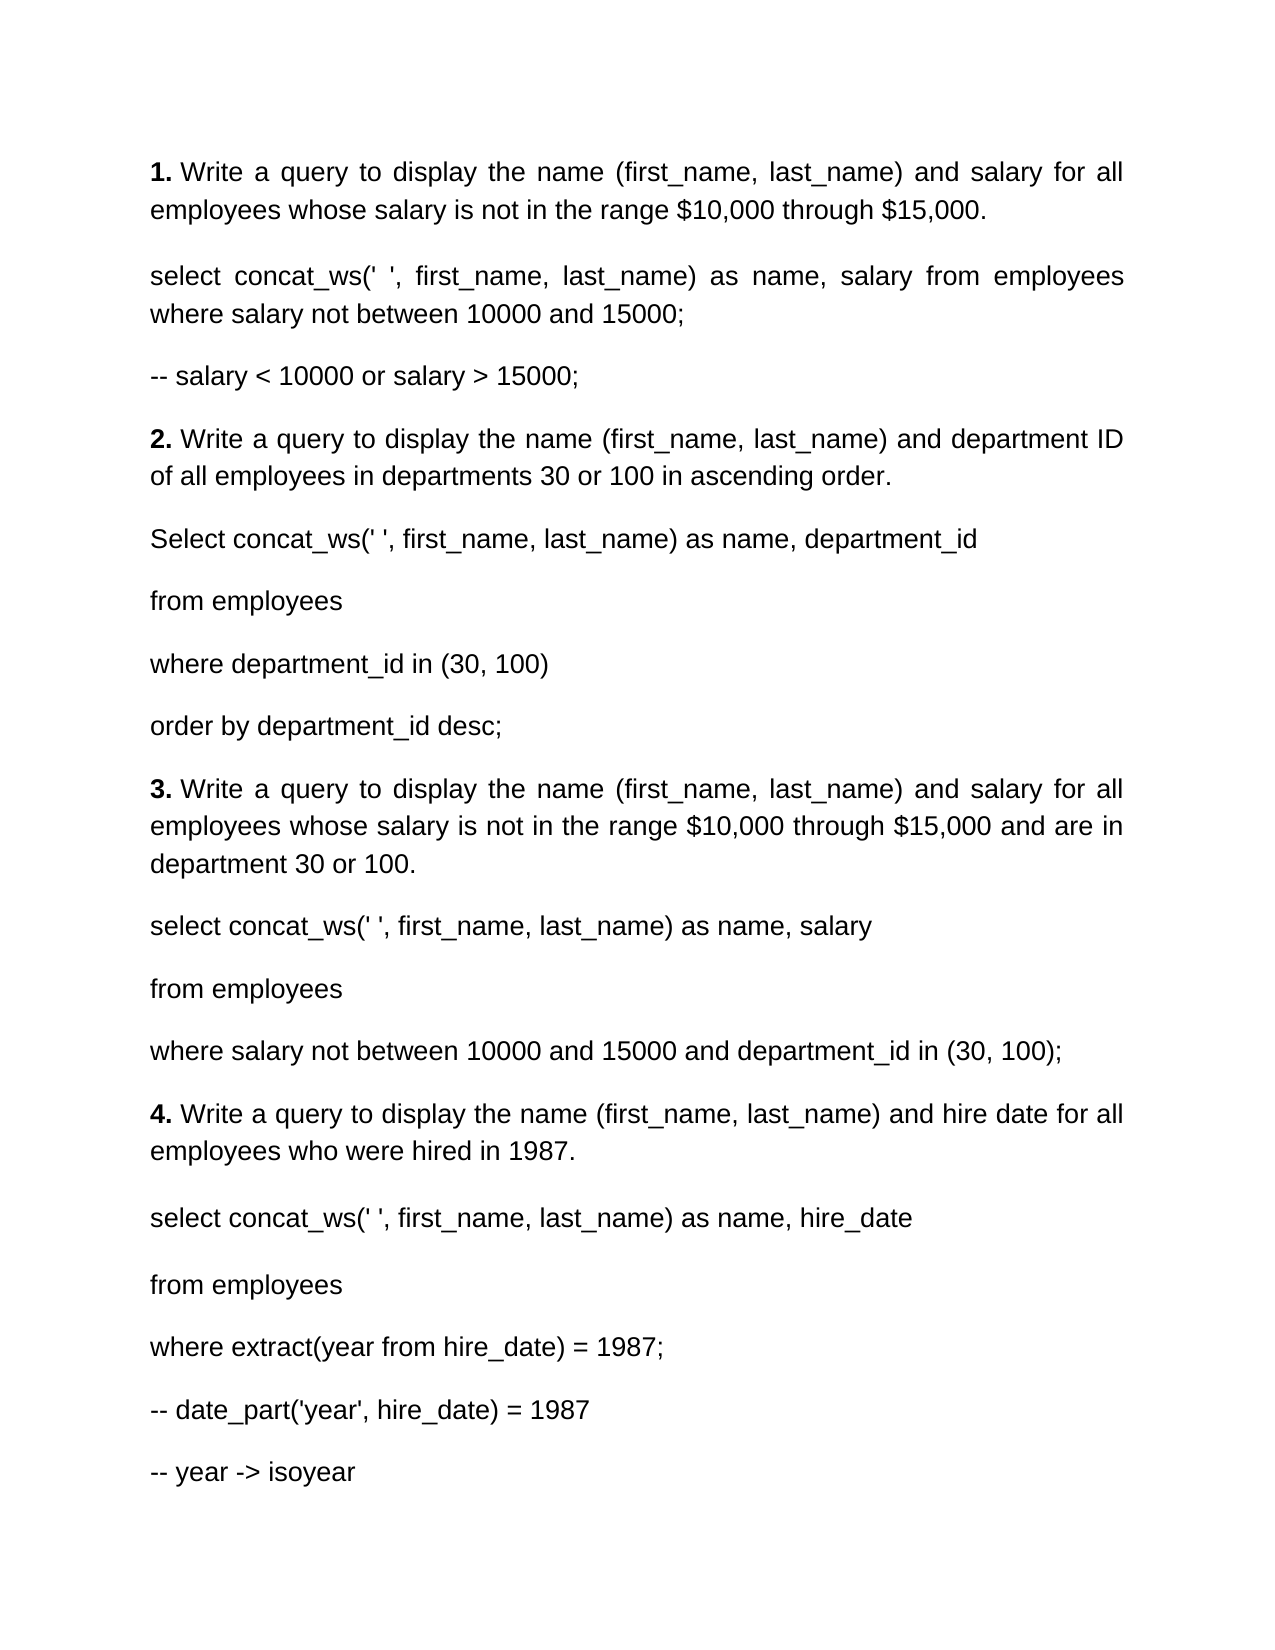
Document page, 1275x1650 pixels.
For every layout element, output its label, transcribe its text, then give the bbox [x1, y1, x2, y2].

text from employees [150, 967, 1125, 1004]
text where department_id in (30, 100) [150, 642, 1125, 679]
text select concat_ws(' ', first_name, last_name) as name, hire_date [150, 1196, 1125, 1233]
text from employees [150, 1262, 1125, 1300]
text 2. Write a query to display the name (first_name, last_name) and department ID of all employees in departments 30 or 100 in ascending order. [150, 417, 1125, 492]
text -- date_part('year', hire_date) = 1987 [150, 1387, 1125, 1425]
text select concat_ws(' ', first_name, last_name) as name, salary [150, 904, 1125, 942]
text where extract(year from hire_date) = 1987; [150, 1325, 1125, 1362]
text order by department_id desc; [150, 704, 1125, 742]
text 1. Write a query to display the name (first_name, last_name) and salary for all employees whose salary is not in the range $10,000 through $15,000. [150, 150, 1125, 225]
text select concat_ws(' ', first_name, last_name) as name, salary from employees where salary not between 10000 and 15000; [150, 254, 1125, 329]
text 4. Write a query to display the name (first_name, last_name) and hire date for all employees who were hired in 1987. [150, 1092, 1125, 1167]
text -- salary < 10000 or salary > 15000; [150, 354, 1125, 392]
text -- year -> isoyear [150, 1450, 1125, 1487]
text Select concat_ws(' ', first_name, last_name) as name, department_id [150, 517, 1125, 554]
text where salary not between 10000 and 15000 and department_id in (30, 100); [150, 1029, 1125, 1067]
text from employees [150, 579, 1125, 617]
text 3. Write a query to display the name (first_name, last_name) and salary for all employees whose salary is not in the range $10,000 through $15,000 and are in department 30 or 100. [150, 767, 1125, 879]
